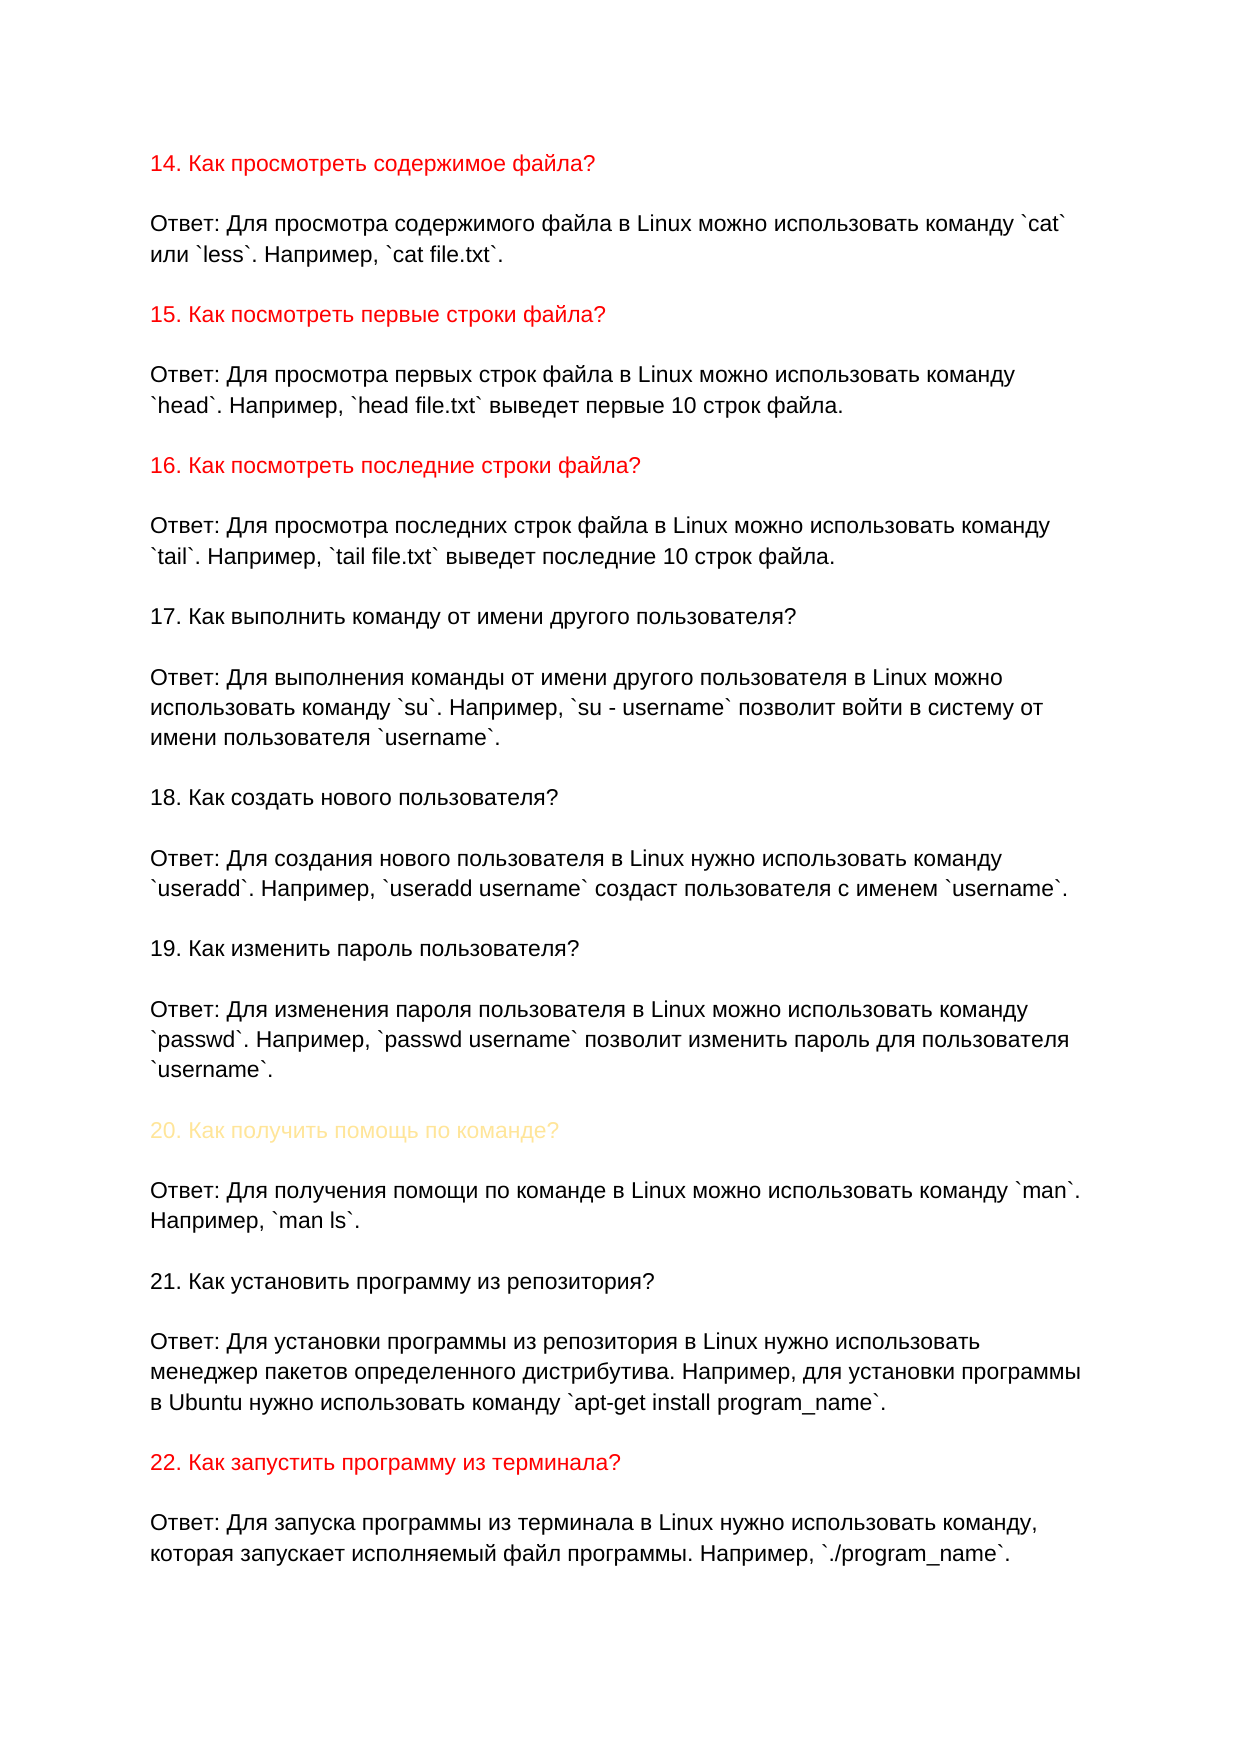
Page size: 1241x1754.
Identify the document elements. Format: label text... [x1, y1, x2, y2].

text 14. Как просмотреть содержимое файла? [150, 150, 1090, 176]
text Ответ: Для просмотра последних строк файла в Linux можно использовать команду `tail`. Например, `tail file.txt` выведет последние 10 строк файла. [150, 512, 1090, 569]
text Ответ: Для запуска программы из терминала в Linux нужно использовать команду, которая запускает исполняемый файл программы. Например, `./program_name`. [150, 1509, 1090, 1566]
text 16. Как посмотреть последние строки файла? [150, 452, 1090, 478]
text 15. Как посмотреть первые строки файла? [150, 301, 1090, 327]
text Ответ: Для установки программы из репозитория в Linux нужно использовать менеджер пакетов определенного дистрибутива. Например, для установки программы в Ubuntu нужно использовать команду `apt-get install program_name`. [150, 1328, 1090, 1415]
text 21. Как установить программу из репозитория? [150, 1268, 1090, 1294]
text 18. Как создать нового пользователя? [150, 784, 1090, 811]
text 22. Как запустить программу из терминала? [150, 1449, 1090, 1475]
text 19. Как изменить пароль пользователя? [150, 935, 1090, 962]
text 17. Как выполнить команду от имени другого пользователя? [150, 603, 1090, 629]
text Ответ: Для просмотра содержимого файла в Linux можно использовать команду `cat` или `less`. Например, `cat file.txt`. [150, 210, 1090, 267]
text Ответ: Для просмотра первых строк файла в Linux можно использовать команду `head`. Например, `head file.txt` выведет первые 10 строк файла. [150, 361, 1090, 418]
text Ответ: Для создания нового пользователя в Linux нужно использовать команду `useradd`. Например, `useradd username` создаст пользователя с именем `username`. [150, 845, 1090, 901]
text 20. Как получить помощь по команде? [150, 1117, 1090, 1143]
text Ответ: Для получения помощи по команде в Linux можно использовать команду `man`. Например, `man ls`. [150, 1177, 1090, 1234]
text Ответ: Для выполнения команды от имени другого пользователя в Linux можно использовать команду `su`. Например, `su - username` позволит войти в систему от имени пользователя `username`. [150, 663, 1090, 750]
text Ответ: Для изменения пароля пользователя в Linux можно использовать команду `passwd`. Например, `passwd username` позволит изменить пароль для пользователя `username`. [150, 996, 1090, 1083]
